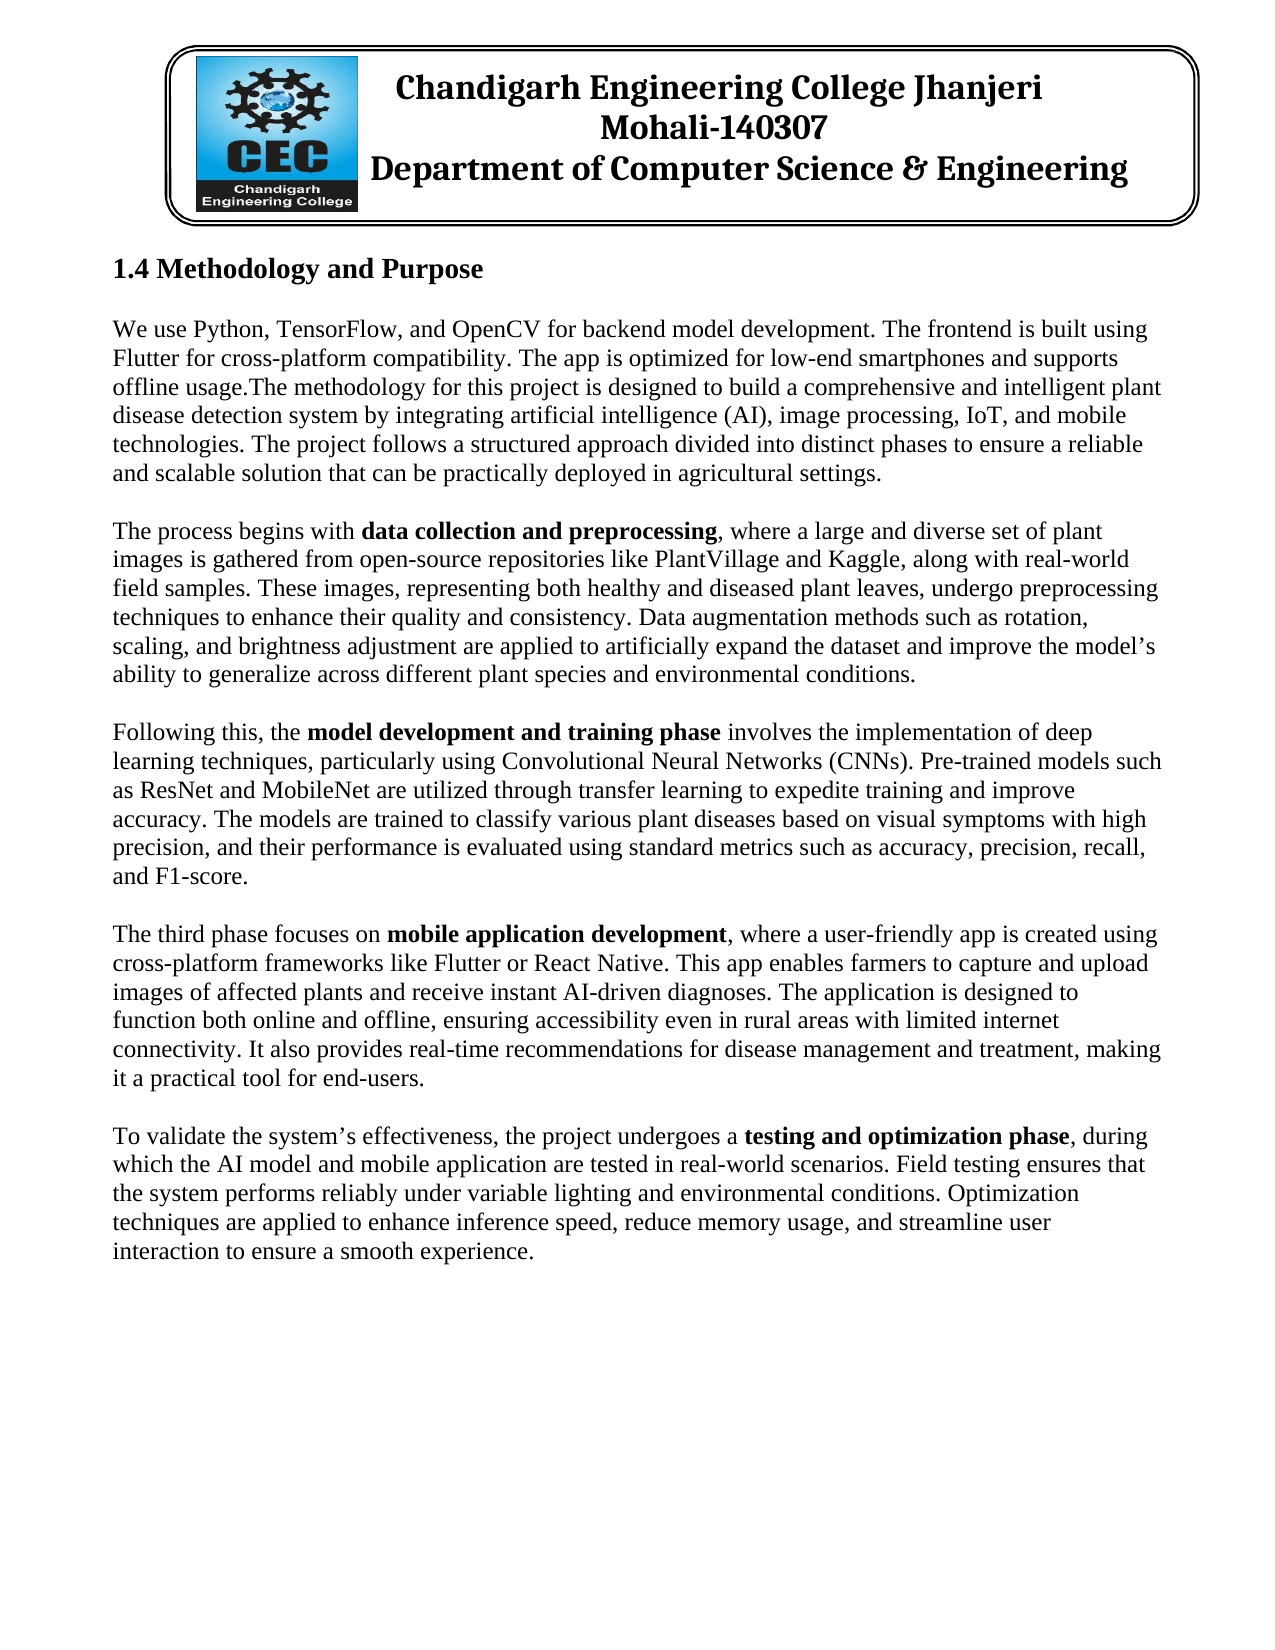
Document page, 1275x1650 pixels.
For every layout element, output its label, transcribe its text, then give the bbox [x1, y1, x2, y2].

text We use Python, TensorFlow, and OpenCV for backend model development. The frontend is built using Flutter for cross-platform compatibility. The app is optimized for low-end smartphones and supports offline usage.The methodology for this project is designed to build a comprehensive and intelligent plant disease detection system by integrating artificial intelligence (AI), image processing, IoT, and mobile technologies. The project follows a structured approach divided into distinct phases to ensure a reliable and scalable solution that can be practically deployed in agricultural settings. [112, 314, 1162, 487]
text Following this, the model development and training phase involves the implementation of deep learning techniques, particularly using Convolutional Neural Networks (CNNs). Pre-trained models such as ResNet and MobileNet are utilized through transfer learning to expedite training and improve accuracy. The models are trained to classify various plant diseases based on visual symptoms with high precision, and their performance is evaluated using standard metrics such as accuracy, precision, recall, and F1-score. [112, 717, 1162, 890]
picture [196, 56, 358, 177]
text To validate the system’s effectiveness, the project undergoes a testing and optimization phase, during which the AI model and mobile application are tested in real-world scenarios. Field testing ensures that the system performs reliably under variable lighting and environmental conditions. Optimization techniques are applied to enhance inference speed, reduce memory usage, and streamline user interaction to ensure a smooth experience. [112, 1121, 1162, 1264]
text 1.4 Methodology and Purpose [112, 251, 1162, 285]
picture [196, 179, 358, 212]
text The process begins with data collection and preprocessing, where a large and diverse set of plant images is gathered from open-source repositories like PlantVillage and Kaggle, along with real-world field samples. These images, representing both healthy and diseased plant leaves, undergo preprocessing techniques to enhance their quality and consistency. Data augmentation methods such as rotation, scaling, and brightness adjustment are applied to artificially expand the dataset and improve the model’s ability to generalize across different plant species and environmental conditions. [112, 516, 1162, 688]
text The third phase focuses on mobile application development, where a user-friendly app is created using cross-platform frameworks like Flutter or React Native. This app enables farmers to capture and upload images of affected plants and receive instant AI-driven diagnoses. The application is designed to function both online and offline, ensuring accessibility even in rural areas with limited internet connectivity. It also provides real-time recommendations for disease management and treatment, making it a practical tool for end-users. [112, 919, 1162, 1092]
